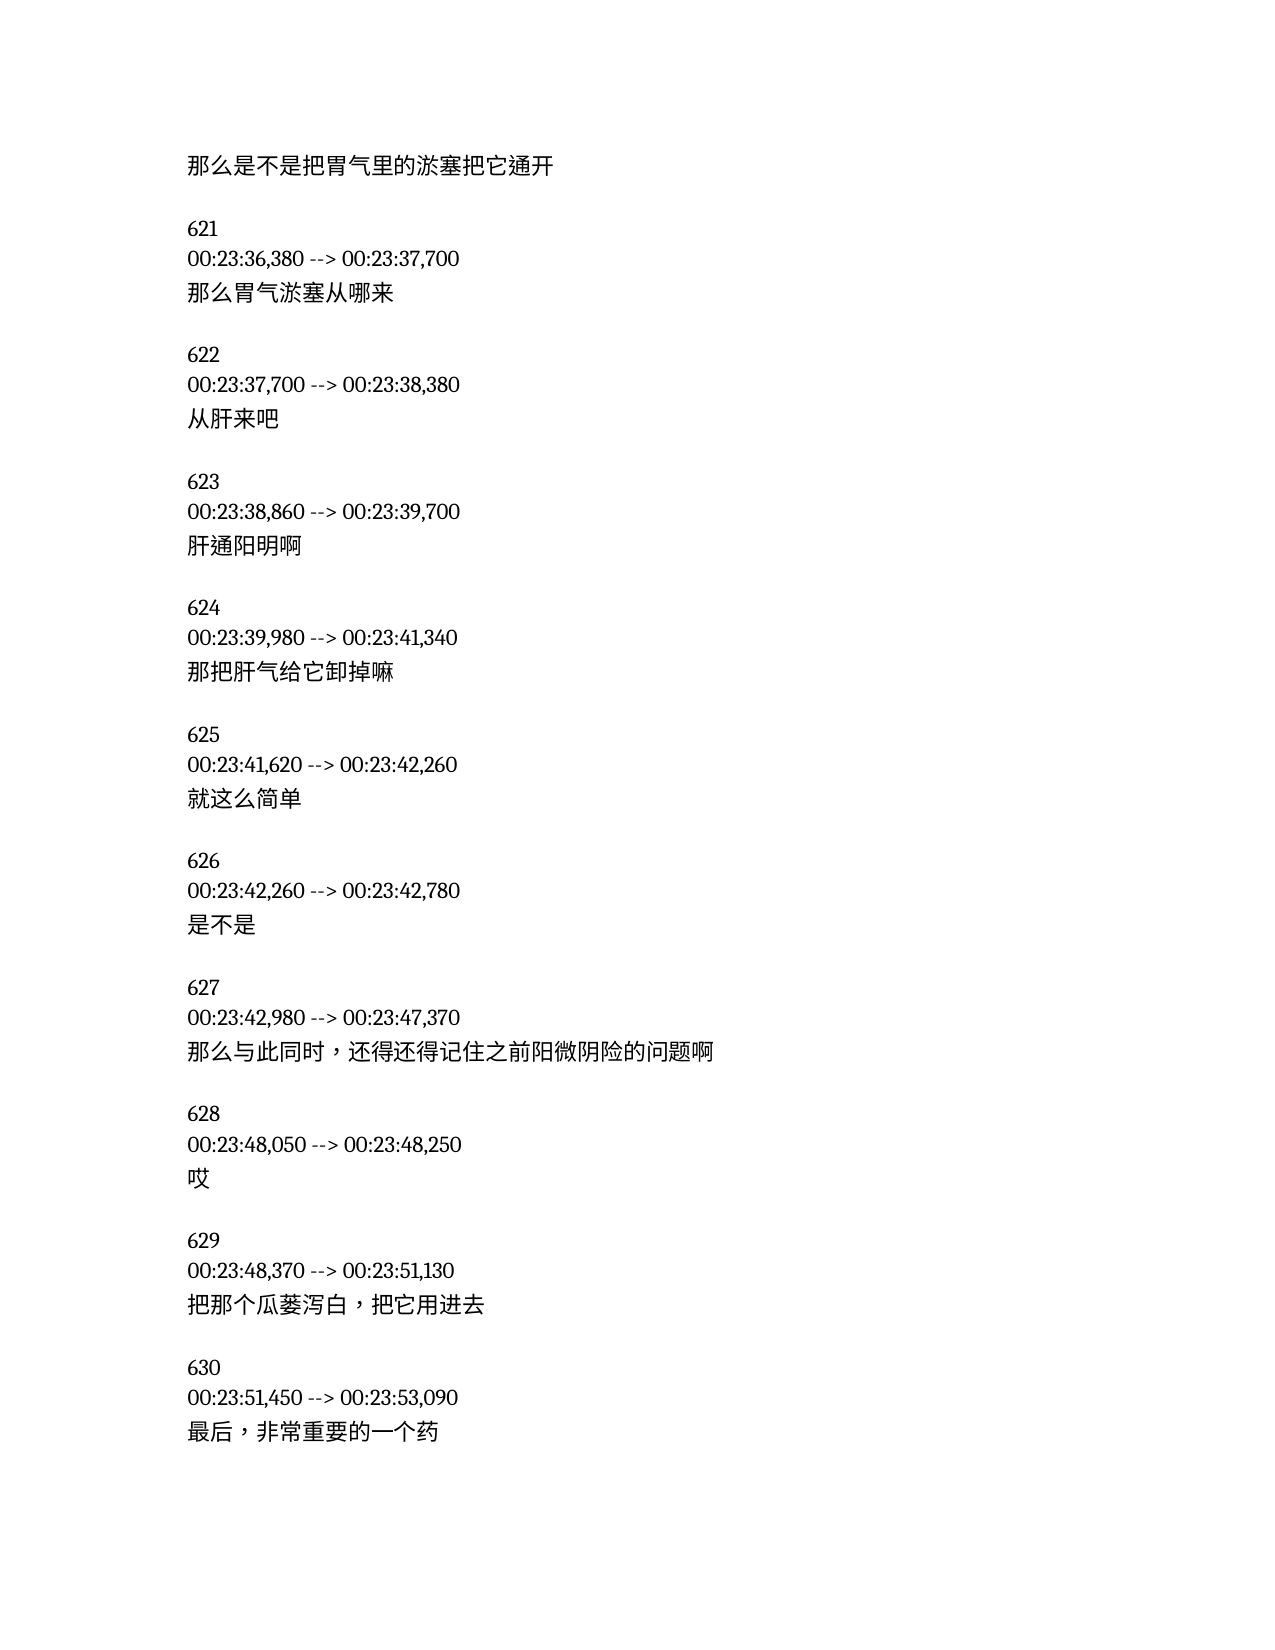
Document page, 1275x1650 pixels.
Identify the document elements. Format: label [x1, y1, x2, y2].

text [187, 150, 1087, 1477]
